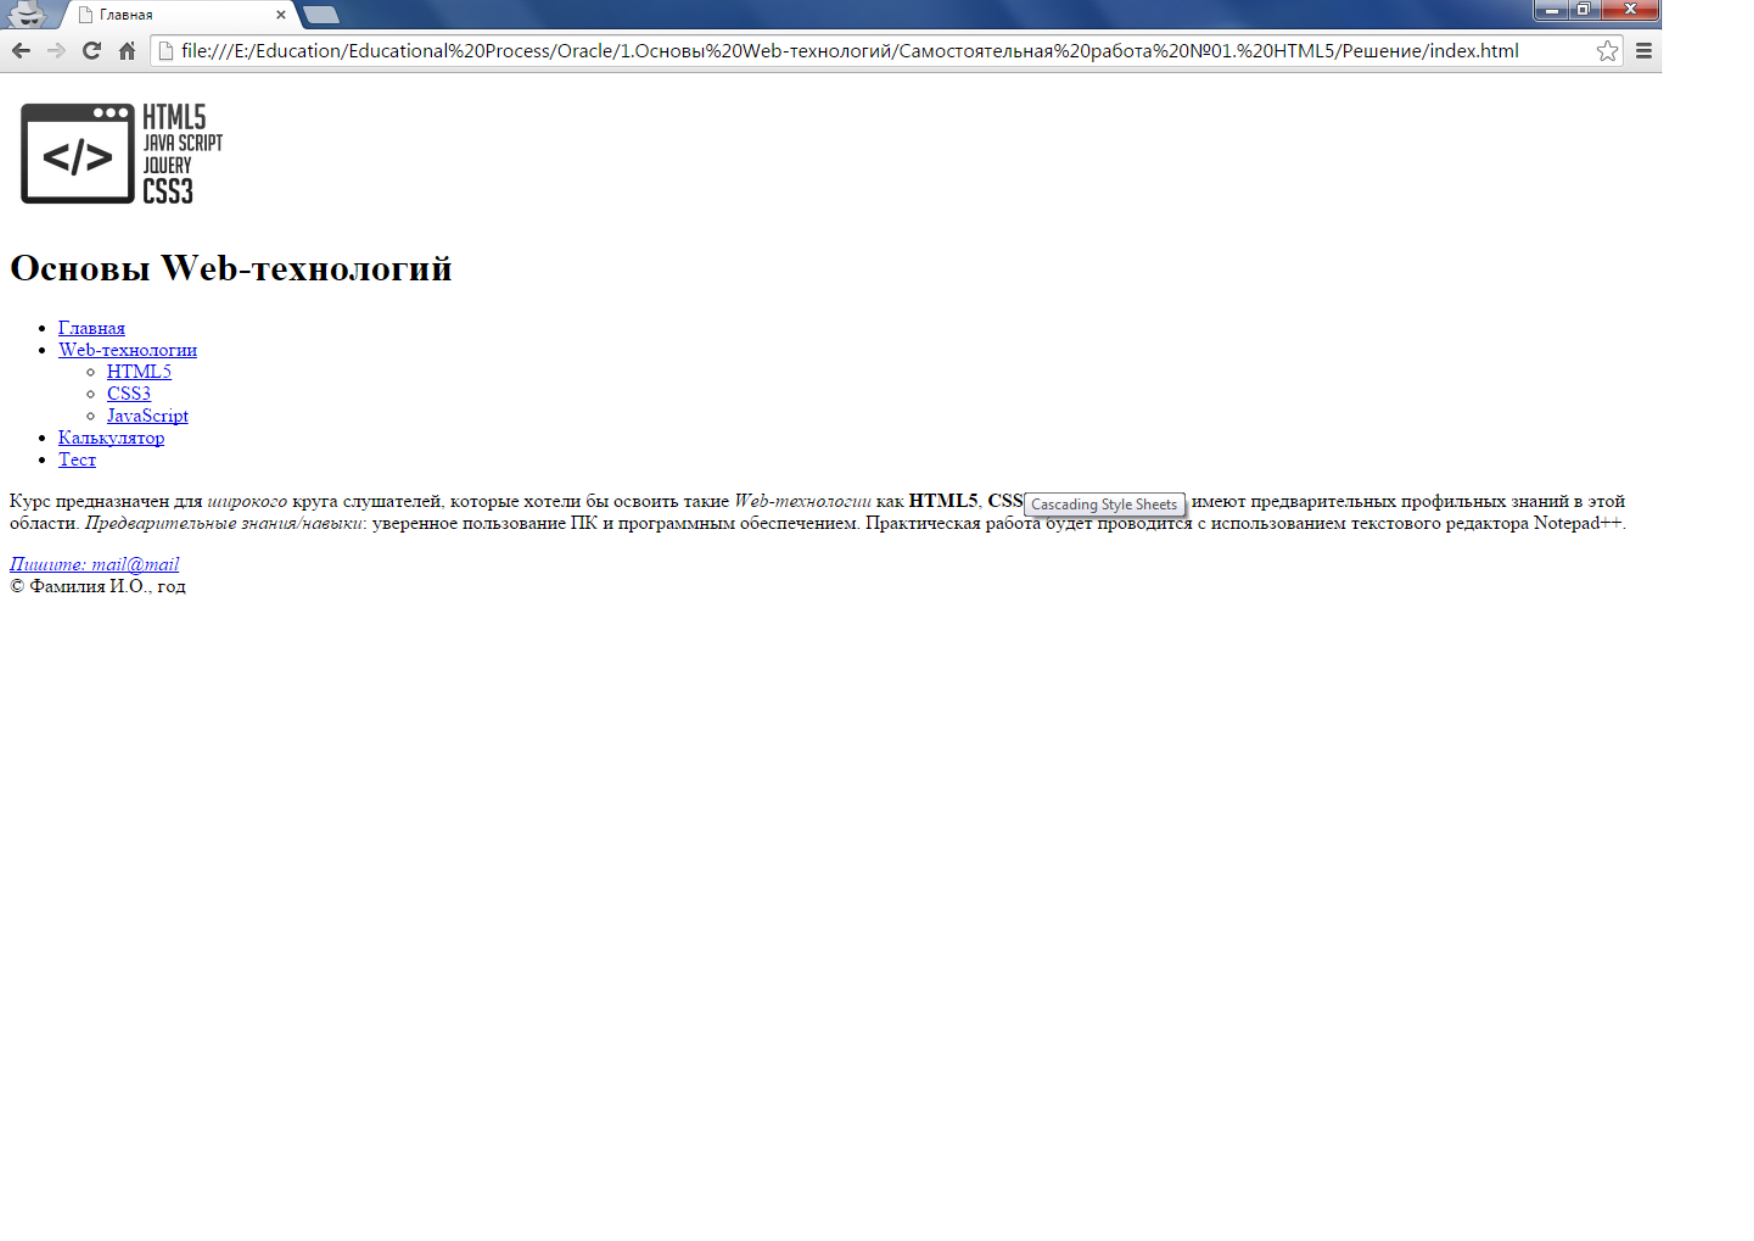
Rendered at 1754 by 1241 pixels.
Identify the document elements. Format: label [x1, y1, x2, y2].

picture [0, 0, 1663, 886]
